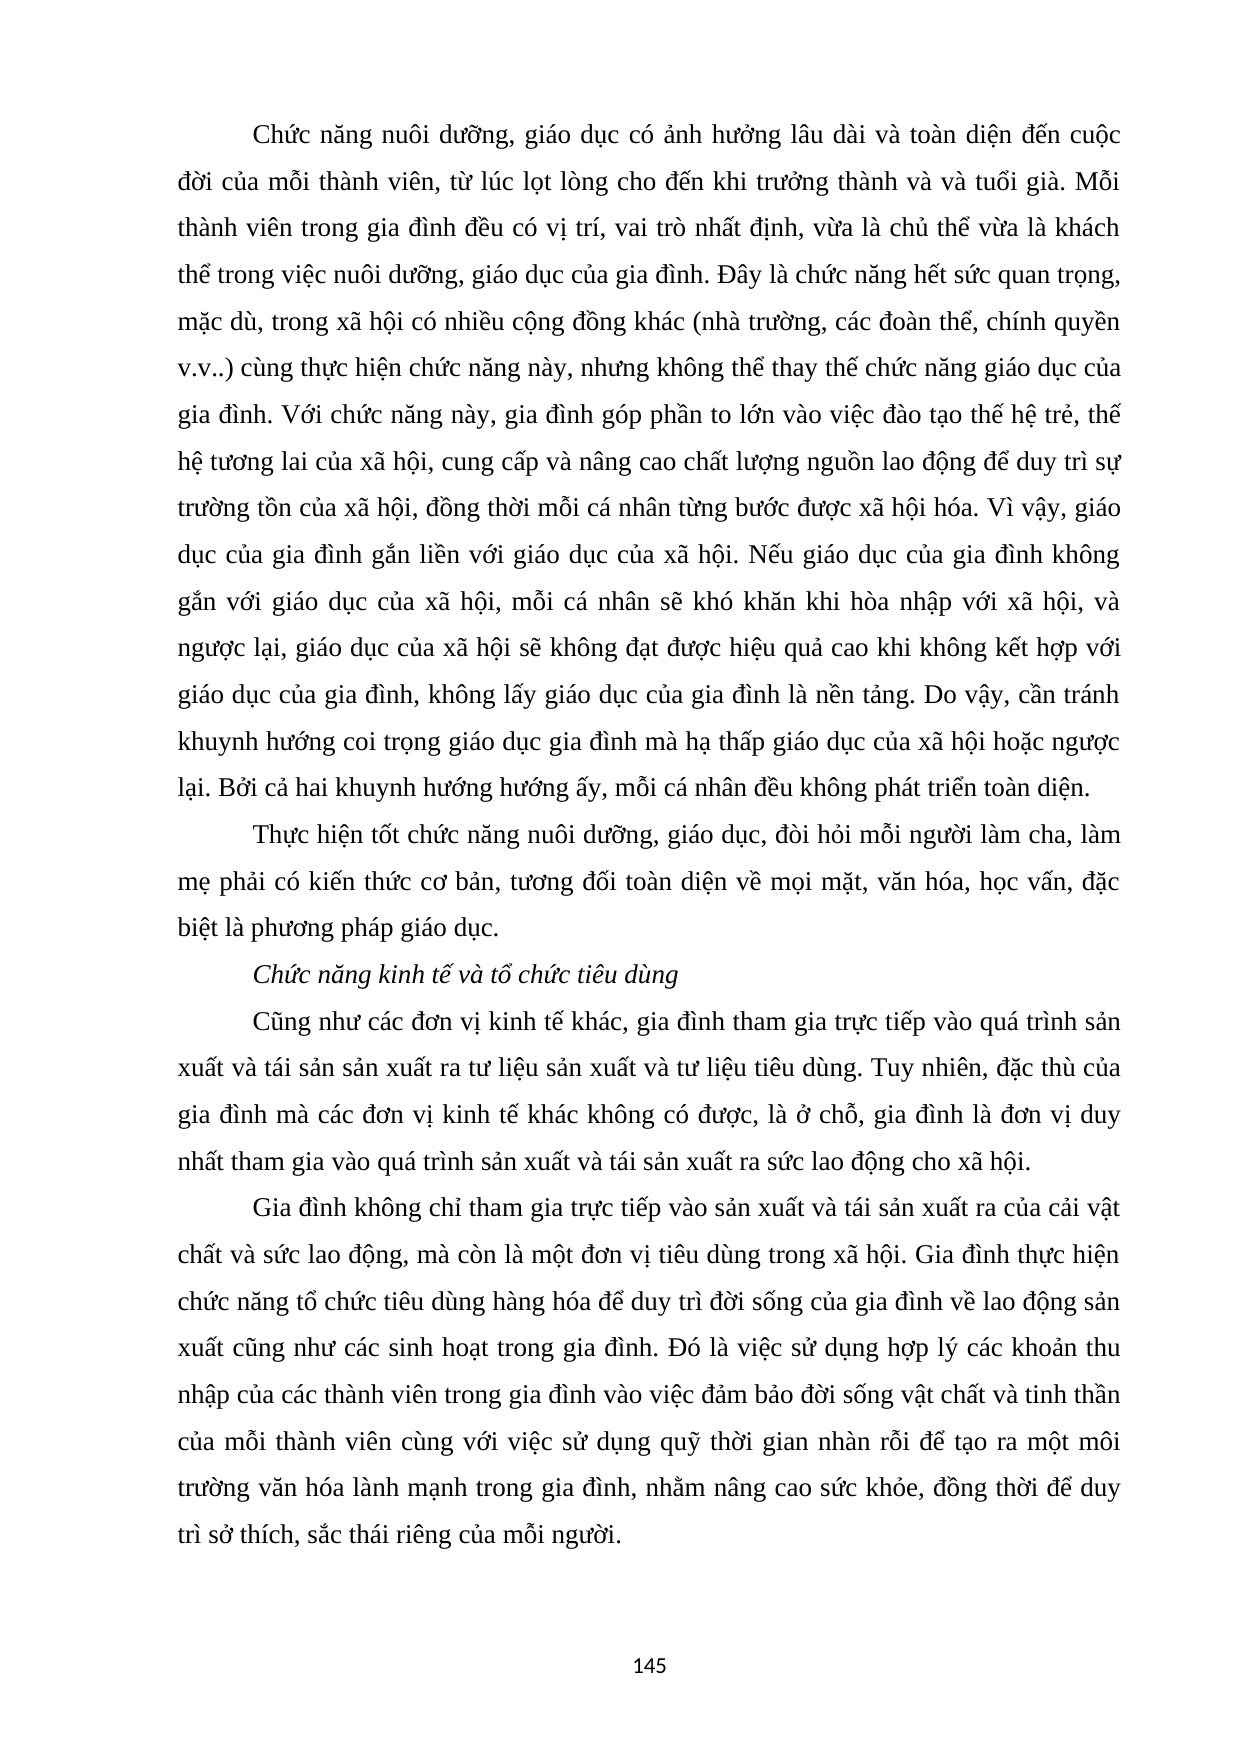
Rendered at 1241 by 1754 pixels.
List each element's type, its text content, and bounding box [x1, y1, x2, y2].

text Gia đình không chỉ tham gia trực tiếp vào sản xuất và tái sản xuất ra của cải vật chất và sức lao động, mà còn là một đơn vị tiêu dùng trong xã hội. Gia đình thực hiện chức năng tổ chức tiêu dùng hàng hóa để duy trì đời sống của gia đình về lao động sản xuất cũng như các sinh hoạt trong gia đình. Đó là việc sử dụng hợp lý các khoản thu nhập của các thành viên trong gia đình vào việc đảm bảo đời sống vật chất và tinh thần của mỗi thành viên cùng với việc sử dụng quỹ thời gian nhàn rỗi để tạo ra một môi trường văn hóa lành mạnh trong gia đình, nhằm nâng cao sức khỏe, đồng thời để duy trì sở thích, sắc thái riêng của mỗi người. [177, 1191, 1122, 1549]
text Thực hiện tốt chức năng nuôi dưỡng, giáo dục, đòi hỏi mỗi người làm cha, làm mẹ phải có kiến thức cơ bản, tương đối toàn diện về mọi mặt, văn hóa, học vấn, đặc biệt là phương pháp giáo dục. [177, 818, 1122, 943]
text Chức năng nuôi dưỡng, giáo dục có ảnh hưởng lâu dài và toàn diện đến cuộc đời của mỗi thành viên, từ lúc lọt lòng cho đến khi trưởng thành và và tuổi già. Mỗi thành viên trong gia đình đều có vị trí, vai trò nhất định, vừa là chủ thể vừa là khách thể trong việc nuôi dưỡng, giáo dục của gia đình. Đây là chức năng hết sức quan trọng, mặc dù, trong xã hội có nhiều cộng đồng khác (nhà trường, các đoàn thể, chính quyền v.v..) cùng thực hiện chức năng này, nhưng không thể thay thế chức năng giáo dục của gia đình. Với chức năng này, gia đình góp phần to lớn vào việc đào tạo thế hệ trẻ, thế hệ tương lai của xã hội, cung cấp và nâng cao chất lượng nguồn lao động để duy trì sự trường tồn của xã hội, đồng thời mỗi cá nhân từng bước được xã hội hóa. Vì vậy, giáo dục của gia đình gắn liền với giáo dục của xã hội. Nếu giáo dục của gia đình không gắn với giáo dục của xã hội, mỗi cá nhân sẽ khó khăn khi hòa nhập với xã hội, và ngược lại, giáo dục của xã hội sẽ không đạt được hiệu quả cao khi không kết hợp với giáo dục của gia đình, không lấy giáo dục của gia đình là nền tảng. Do vậy, cần tránh khuynh hướng coi trọng giáo dục gia đình mà hạ thấp giáo dục của xã hội hoặc ngược lại. Bởi cả hai khuynh hướng hướng ấy, mỗi cá nhân đều không phát triển toàn diện. [177, 118, 1122, 803]
text Cũng như các đơn vị kinh tế khác, gia đình tham gia trực tiếp vào quá trình sản xuất và tái sản sản xuất ra tư liệu sản xuất và tư liệu tiêu dùng. Tuy nhiên, đặc thù của gia đình mà các đơn vị kinh tế khác không có được, là ở chỗ, gia đình là đơn vị duy nhất tham gia vào quá trình sản xuất và tái sản xuất ra sức lao động cho xã hội. [177, 1005, 1122, 1176]
text Chức năng kinh tế và tổ chức tiêu dùng [177, 958, 1122, 989]
